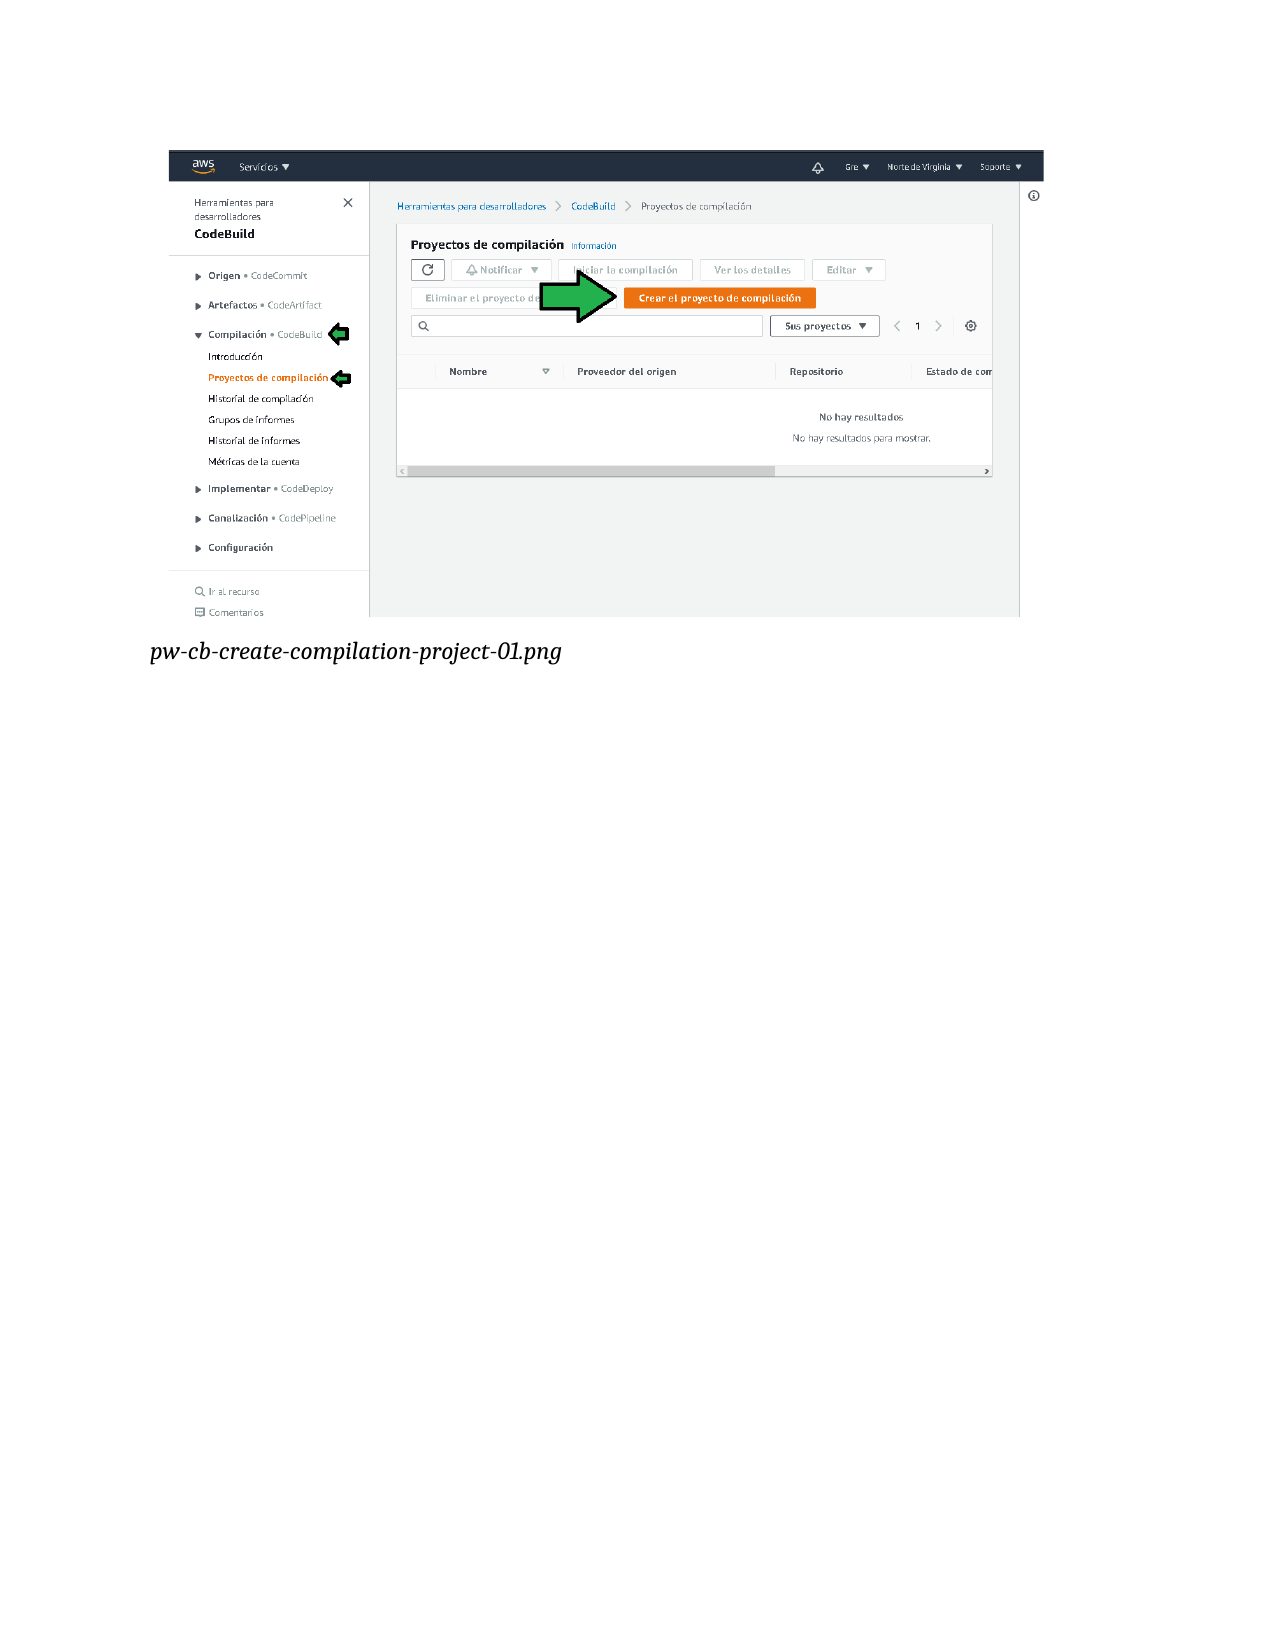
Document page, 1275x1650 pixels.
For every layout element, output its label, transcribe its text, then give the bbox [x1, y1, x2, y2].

text pw-cb-create-compilation-project-01.png [150, 637, 1125, 666]
picture [168, 150, 1044, 617]
